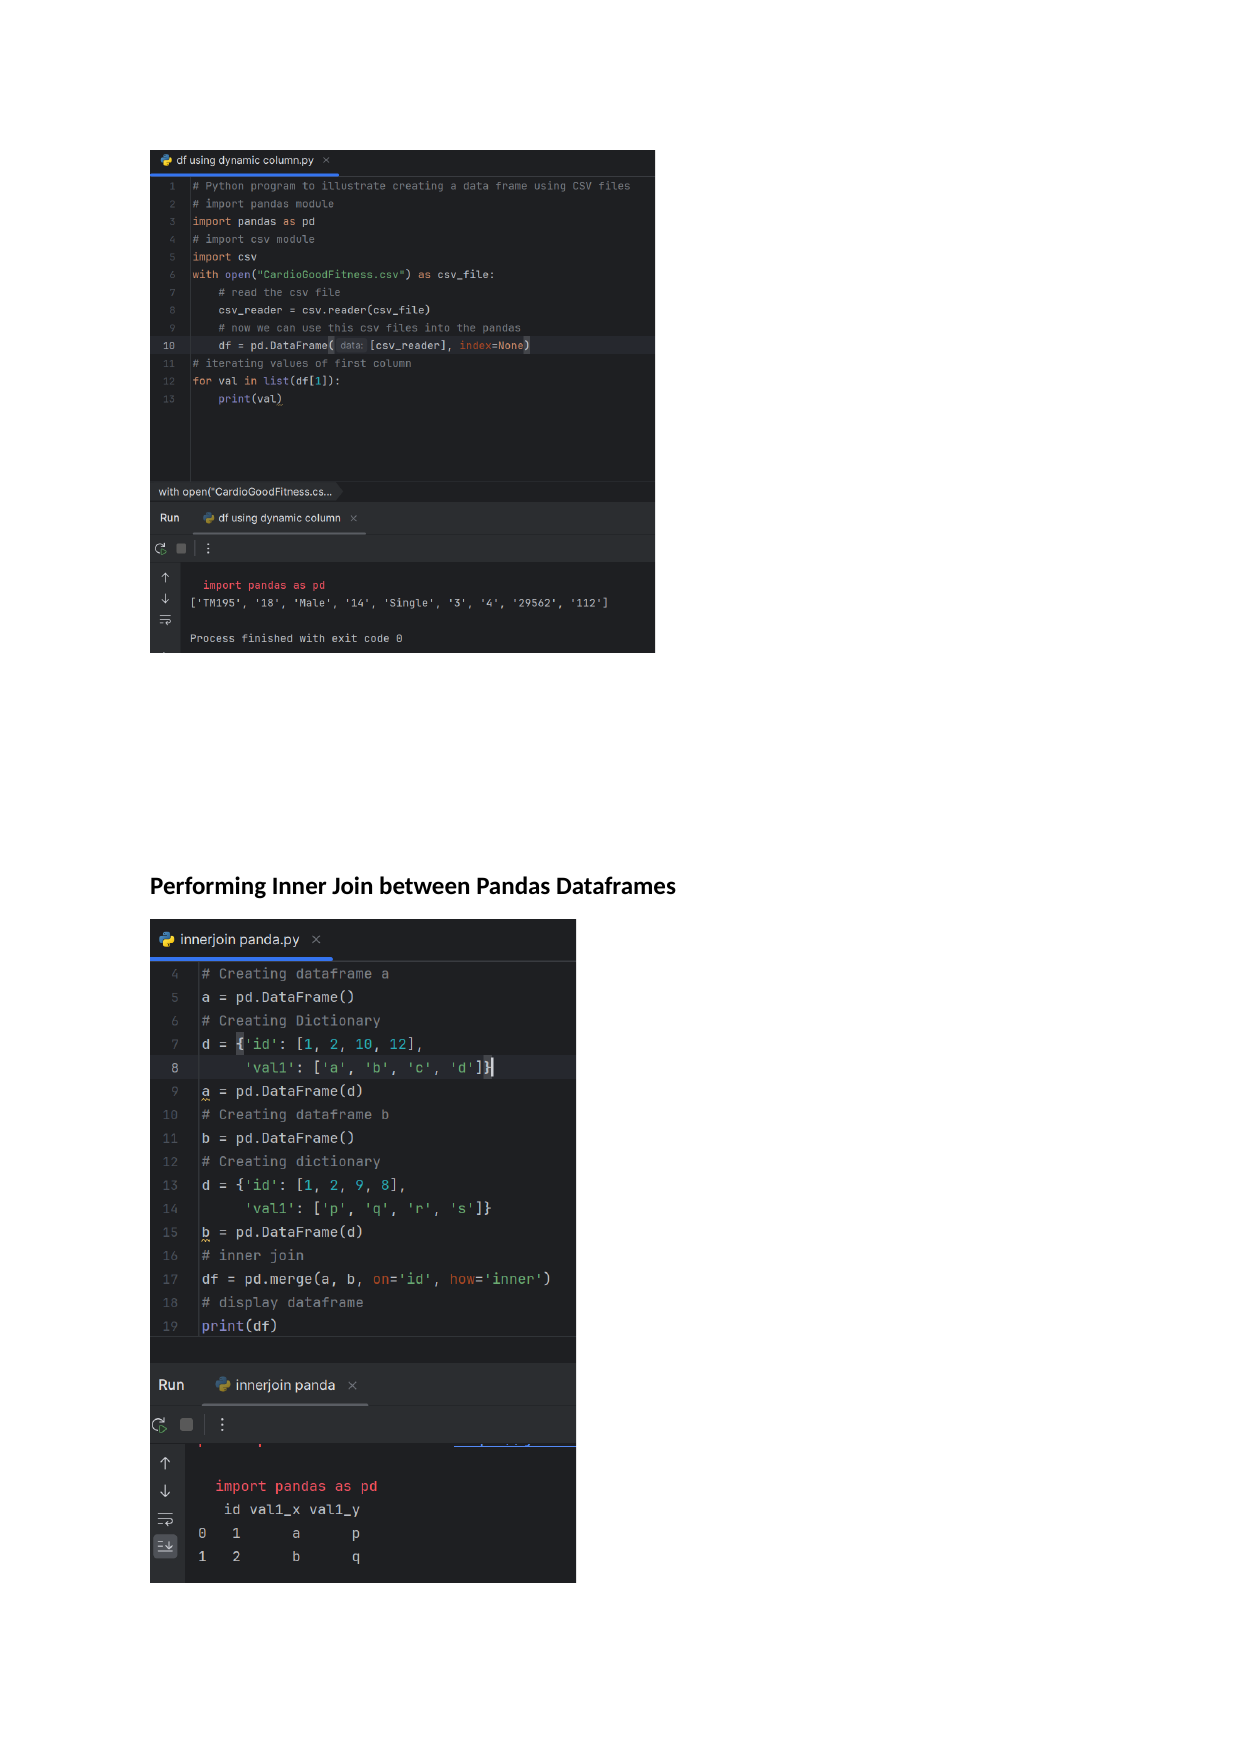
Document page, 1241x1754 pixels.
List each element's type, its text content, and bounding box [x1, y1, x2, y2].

picture [150, 150, 656, 653]
text Performing Inner Join between Pandas Dataframes [150, 870, 1090, 900]
picture [150, 919, 577, 1583]
